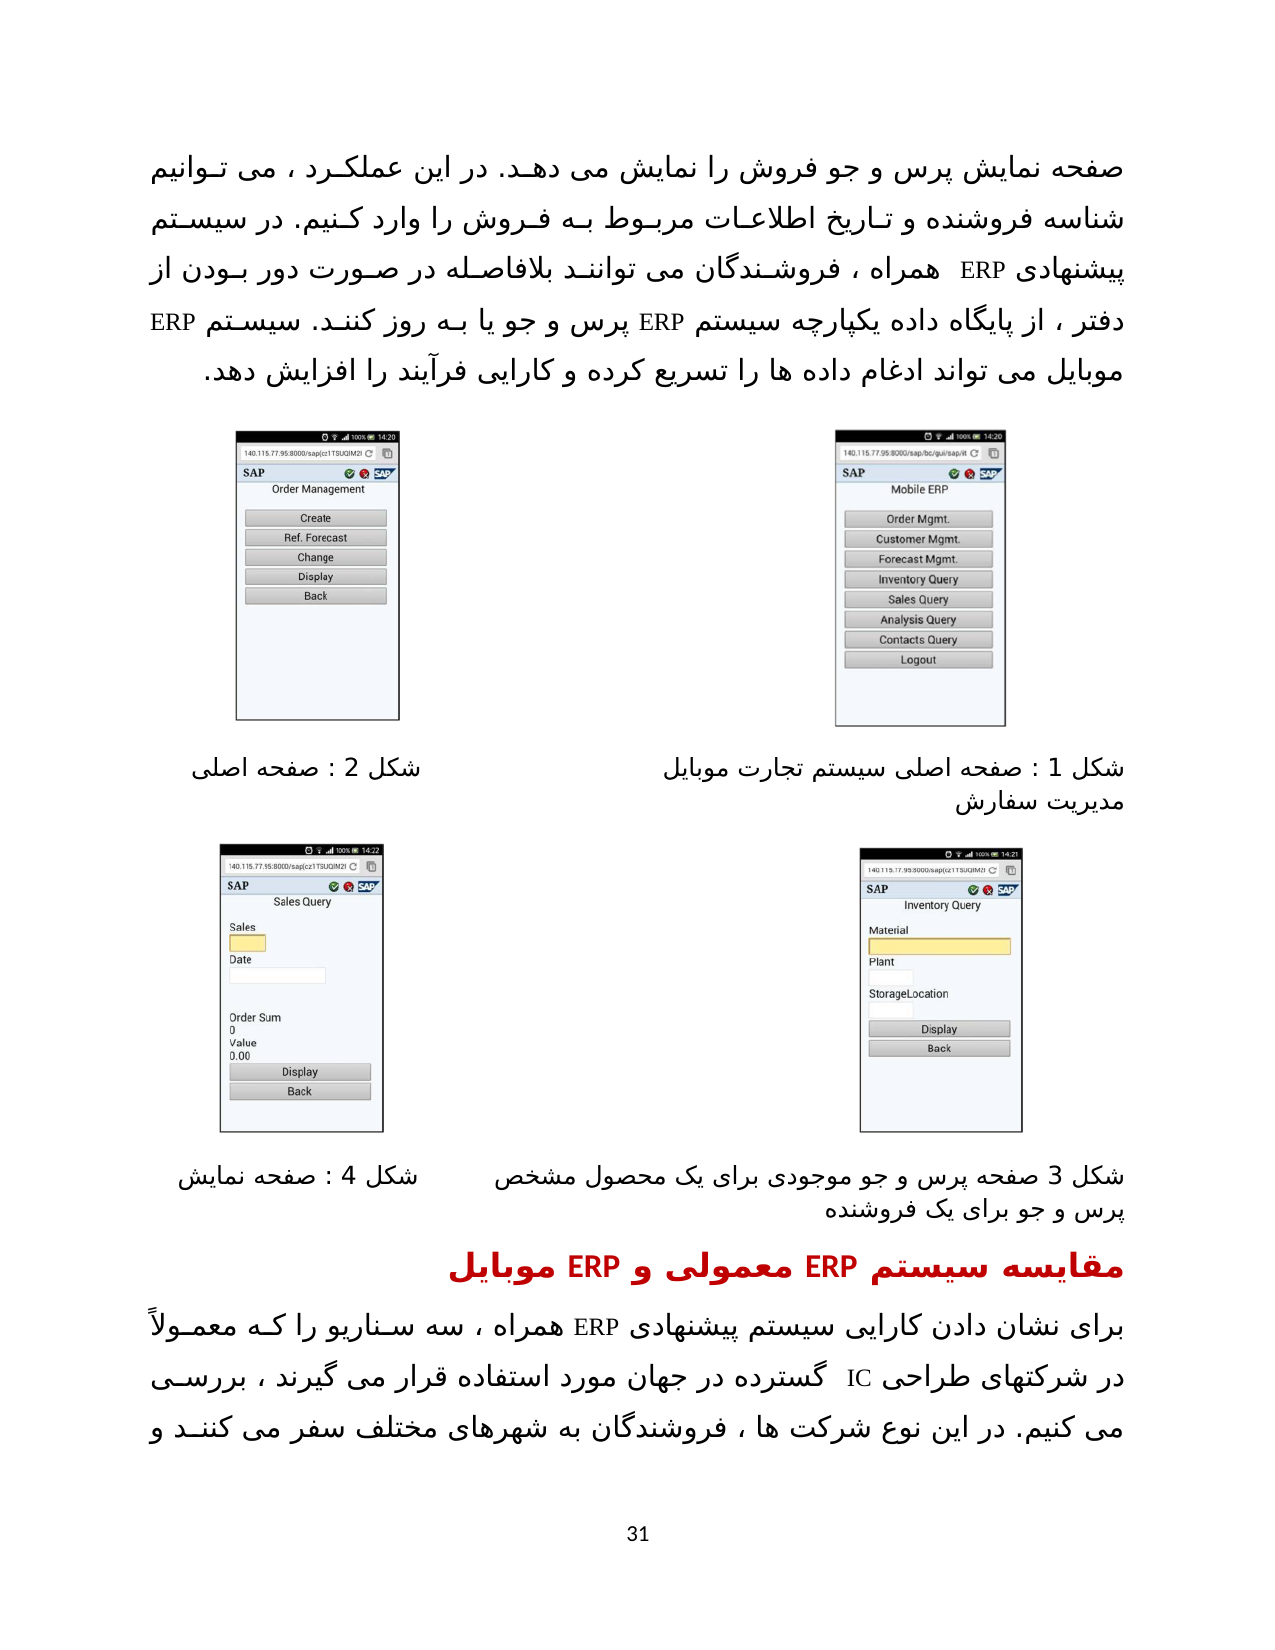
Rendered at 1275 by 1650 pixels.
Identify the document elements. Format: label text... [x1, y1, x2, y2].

text مقایسه سیستم ERP معمولی و ERP موبایل [150, 1245, 1125, 1286]
text شکل 3 صفحه پرس و جو موجودی برای یک محصول مشخص شکل 4 : صفحه نمایش پرس و جو برای یک فروشنده [150, 1161, 1125, 1224]
picture [215, 421, 436, 732]
picture [824, 427, 1014, 732]
picture [846, 838, 1033, 1140]
text شکل 1 : صفحه اصلی سیستم تجارت موبایل شکل 2 : صفحه اصلی مدیریت سفارش [150, 753, 1125, 816]
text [150, 150, 1125, 388]
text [150, 1308, 1125, 1444]
picture [212, 836, 393, 1140]
